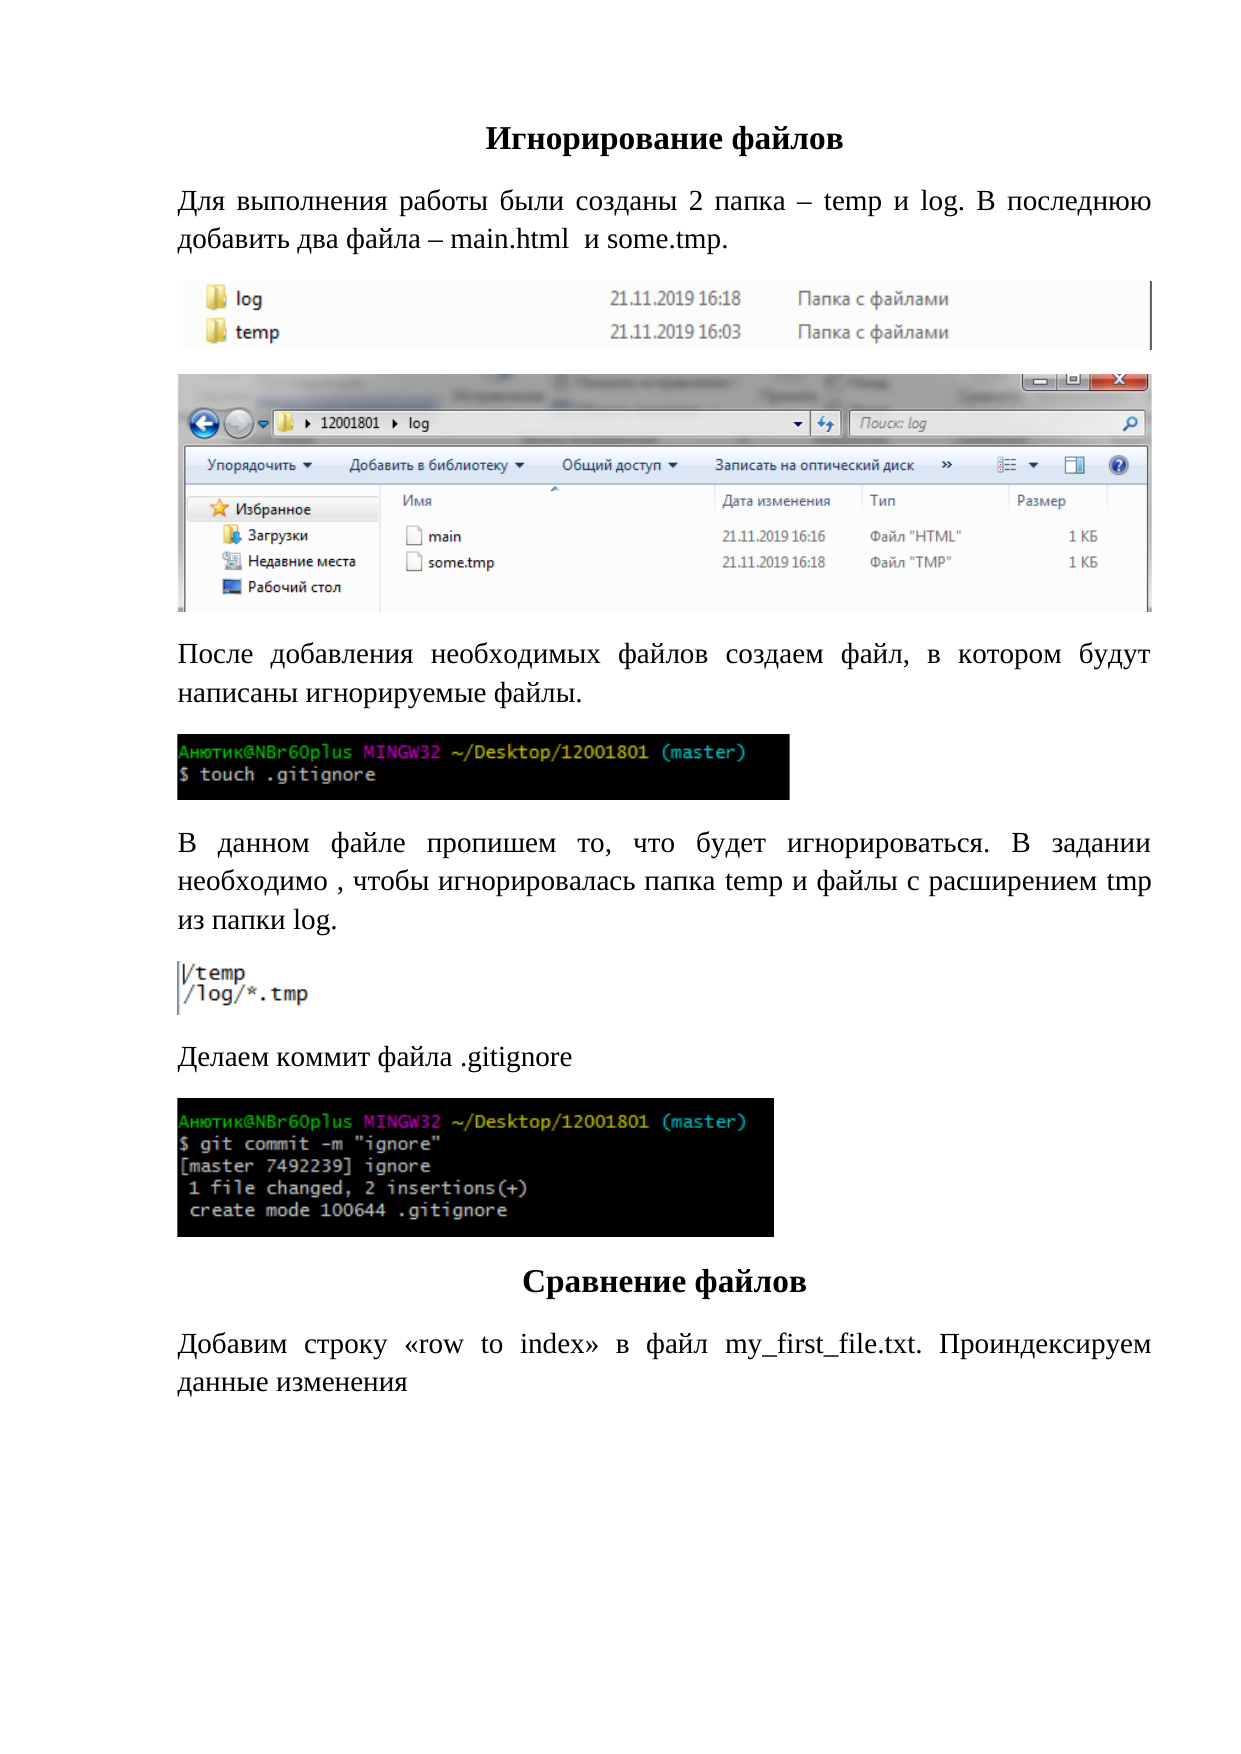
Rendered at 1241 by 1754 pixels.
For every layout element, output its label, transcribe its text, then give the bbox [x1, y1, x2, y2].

text После добавления необходимых файлов создаем файл, в котором будут написаны игнорируемые файлы. [177, 636, 1152, 708]
picture [177, 1098, 774, 1237]
text Делаем коммит файла .gitignore [177, 1039, 1152, 1073]
picture [177, 961, 337, 1015]
picture [177, 374, 1152, 612]
text Сравнение файлов [177, 1261, 1152, 1299]
text Игнорирование файлов [177, 118, 1152, 156]
text Добавим строку «row to index» в файл my_first_file.txt. Проиндексируем данные изменения [177, 1326, 1152, 1398]
text Для выполнения работы были созданы 2 папка – temp и log. В последнюю добавить два файла – main.html и some.tmp. [177, 183, 1152, 255]
picture [177, 281, 1152, 350]
picture [177, 734, 790, 800]
text В данном файле пропишем то, что будет игнорироваться. В задании необходимо , чтобы игнорировалась папка temp и файлы с расширением tmp из папки log. [177, 825, 1152, 935]
